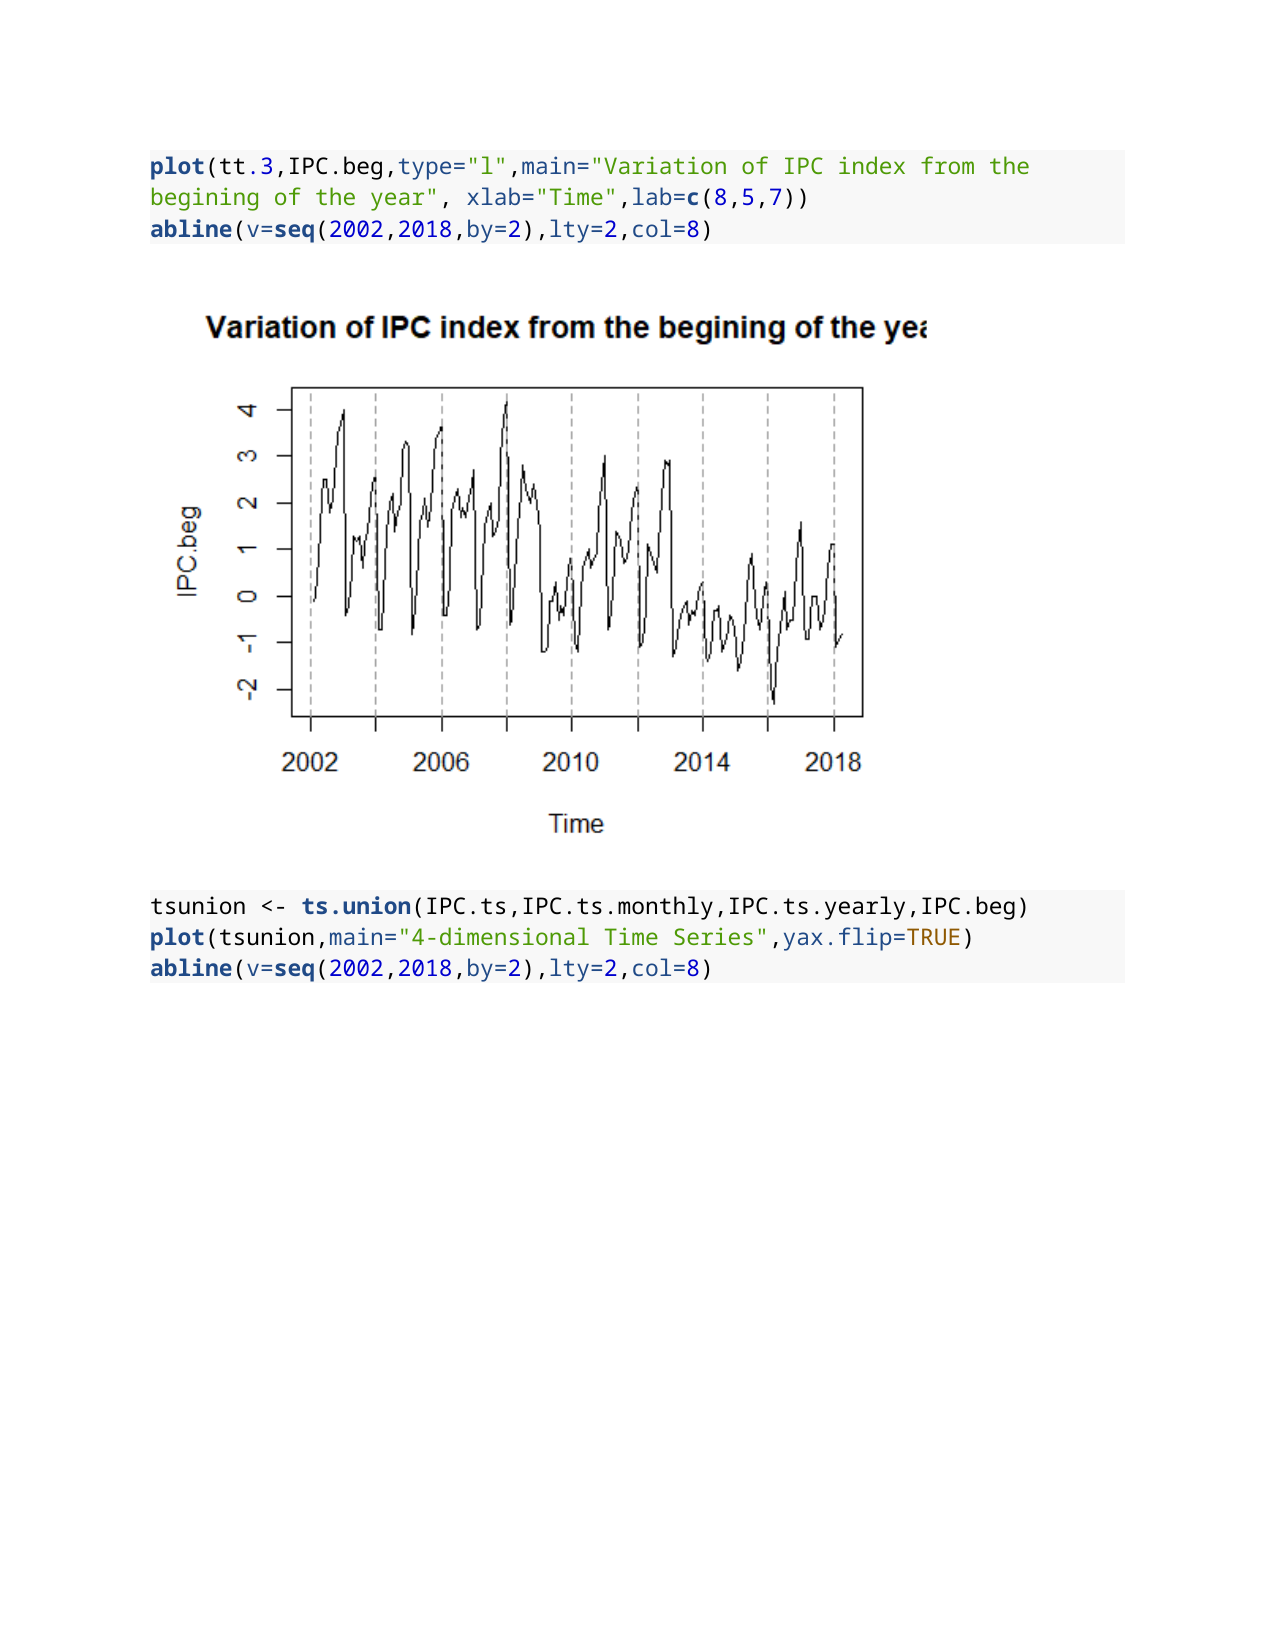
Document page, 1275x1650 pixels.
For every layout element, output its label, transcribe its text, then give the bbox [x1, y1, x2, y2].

picture [168, 264, 927, 871]
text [150, 150, 1125, 244]
text tsunion <- ts.union(IPC.ts,IPC.ts.monthly,IPC.ts.yearly,IPC.beg) plot(tsunion,main="4-dimensional Time Series",yax.flip=TRUE) abline(v=seq(2002,2018,by=2),lty=2,col=8) [714, 890, 1125, 983]
